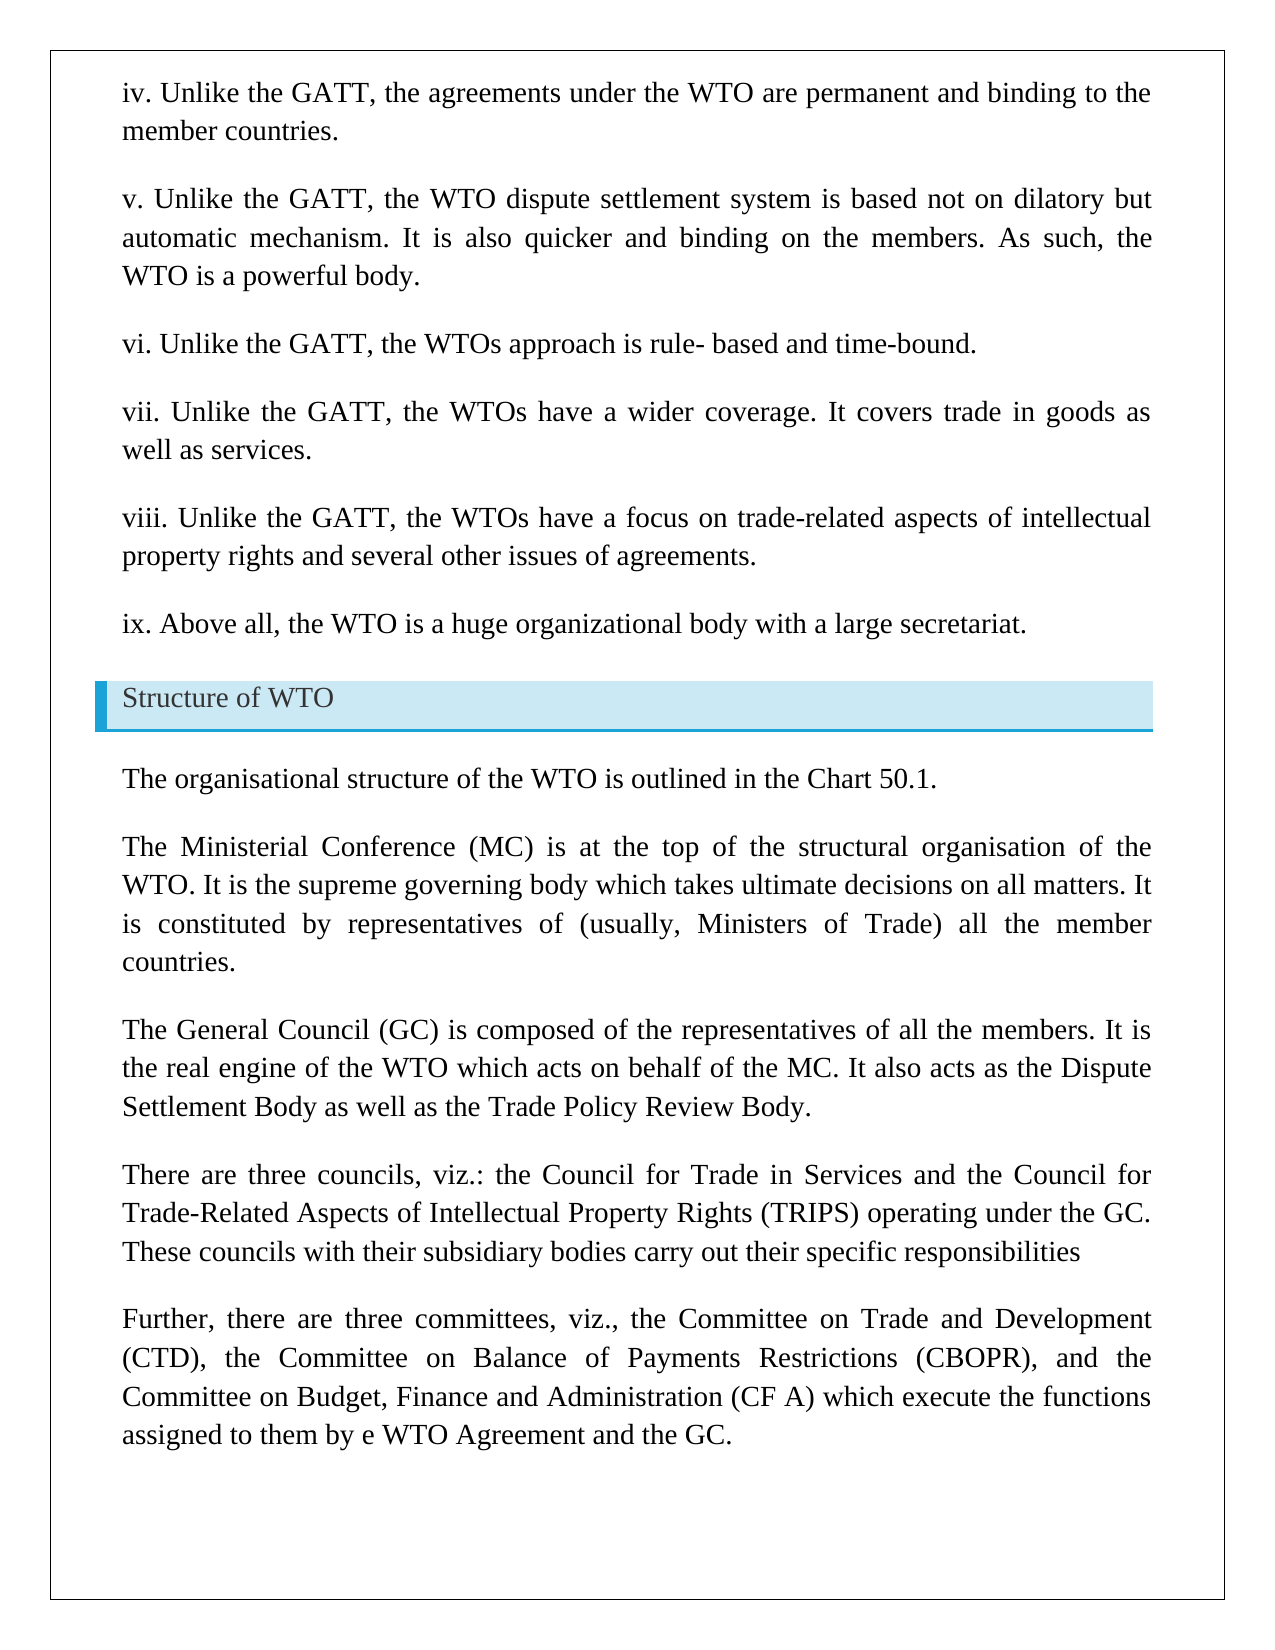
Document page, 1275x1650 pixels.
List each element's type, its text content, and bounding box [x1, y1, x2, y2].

text vii. Unlike the GATT, the WTOs have a wider coverage. It covers trade in goods as well as services. [122, 394, 1153, 466]
text There are three councils, viz.: the Council for Trade in Services and the Council for Trade-Related Aspects of Intellectual Property Rights (TRIPS) operating under the GC. These councils with their subsidiary bodies carry out their specific responsibilities [122, 1157, 1153, 1267]
text v. Unlike the GATT, the WTO dispute settlement system is based not on dilatory but automatic mechanism. It is also quicker and binding on the members. As such, the WTO is a powerful body. [122, 181, 1153, 292]
text Further, there are three committees, viz., the Committee on Trade and Development (CTD), the Committee on Balance of Payments Restrictions (CBOPR), and the Committee on Budget, Finance and Administration (CF A) which execute the functions assigned to them by e WTO Agreement and the GC. [122, 1302, 1153, 1451]
text viii. Unlike the GATT, the WTOs have a focus on trade-related aspects of intellectual property rights and several other issues of agreements. [122, 500, 1153, 572]
text iv. Unlike the GATT, the agreements under the WTO are permanent and binding to the member countries. [122, 75, 1153, 147]
text The General Council (GC) is composed of the representatives of all the members. It is the real engine of the WTO which acts on behalf of the MC. It also acts as the Dispute Settlement Body as well as the Trade Policy Review Body. [122, 1012, 1153, 1123]
text The organisational structure of the WTO is outlined in the Chart 50.1. [122, 761, 1153, 794]
text ix. Above all, the WTO is a huge organizational body with a large secretariat. [122, 606, 1153, 640]
text Structure of WTO [107, 681, 1153, 729]
text The Ministerial Conference (MC) is at the top of the structural organisation of the WTO. It is the supreme governing body which takes ultimate decisions on all matters. It is constituted by representatives of (usually, Ministers of Trade) all the member countries. [122, 829, 1153, 978]
text vi. Unlike the GATT, the WTOs approach is rule- based and time-bound. [122, 326, 1153, 359]
